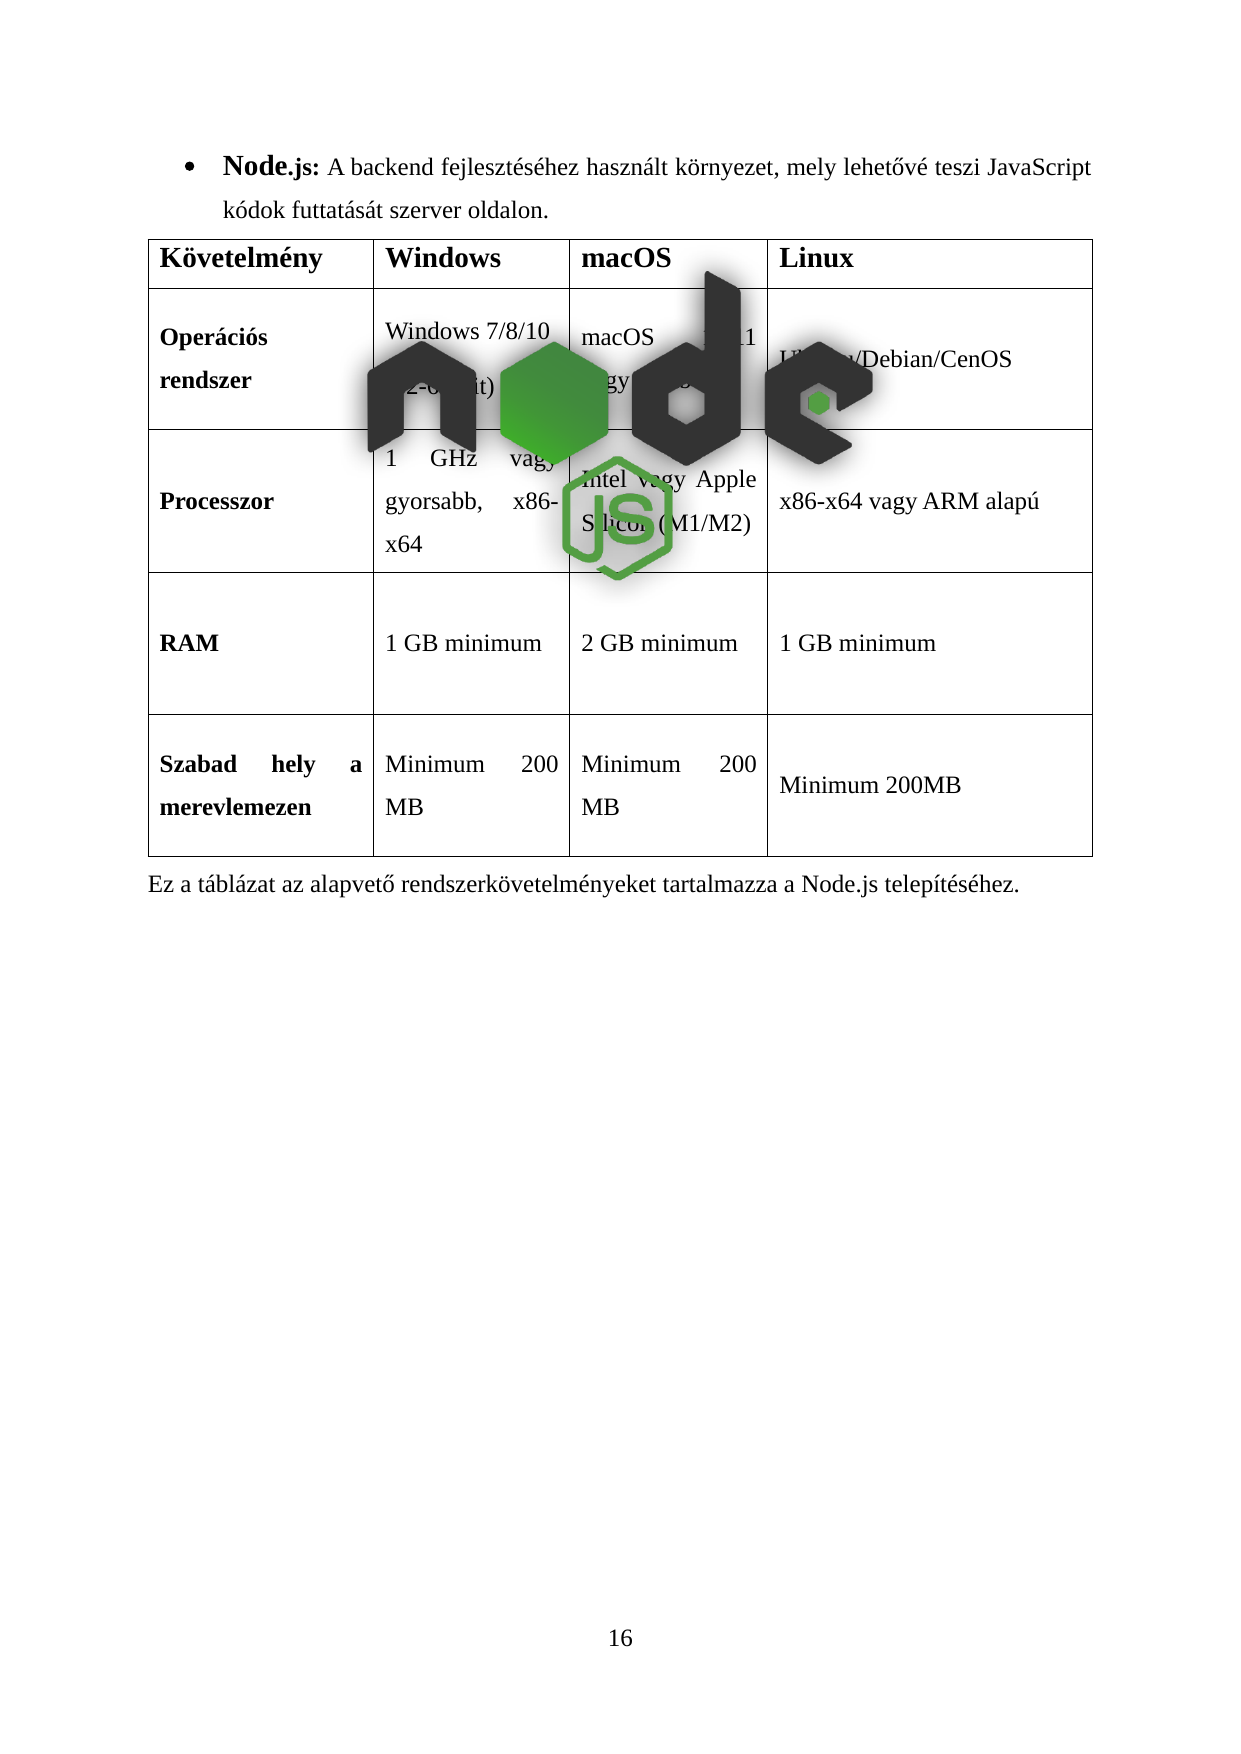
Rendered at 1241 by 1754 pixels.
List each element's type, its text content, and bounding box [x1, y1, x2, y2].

text Ez a táblázat az alapvető rendszerkövetelményeket tartalmazza a Node.js telepítéséhez. [148, 869, 1093, 898]
table_cell Operációs rendszer [149, 289, 344, 429]
table_cell x86-x64 vagy ARM alapú [893, 430, 1092, 572]
table_cell 2 GB minimum [570, 604, 767, 714]
table_cell 1 GB minimum [768, 573, 1092, 714]
table_cell Ubuntu/Debian/CenOS [894, 289, 1092, 429]
table_cell RAM [149, 573, 373, 714]
table_cell Processzor [149, 430, 345, 572]
table_header Linux [768, 240, 1092, 287]
table_header Követelmény [149, 240, 373, 287]
picture [367, 271, 873, 581]
table_cell 1 GB minimum [374, 602, 569, 714]
list Node.js: A backend fejlesztéséhez használt környezet, mely lehetővé teszi JavaScript kódok futtatását szerver oldalon. [185, 148, 1093, 224]
table_cell Szabad hely a merevlemezen [149, 715, 373, 856]
table_cell Minimum 200 MB [374, 715, 569, 856]
table_cell Minimum 200MB [768, 715, 1092, 856]
table_cell Minimum 200 MB [570, 715, 767, 856]
